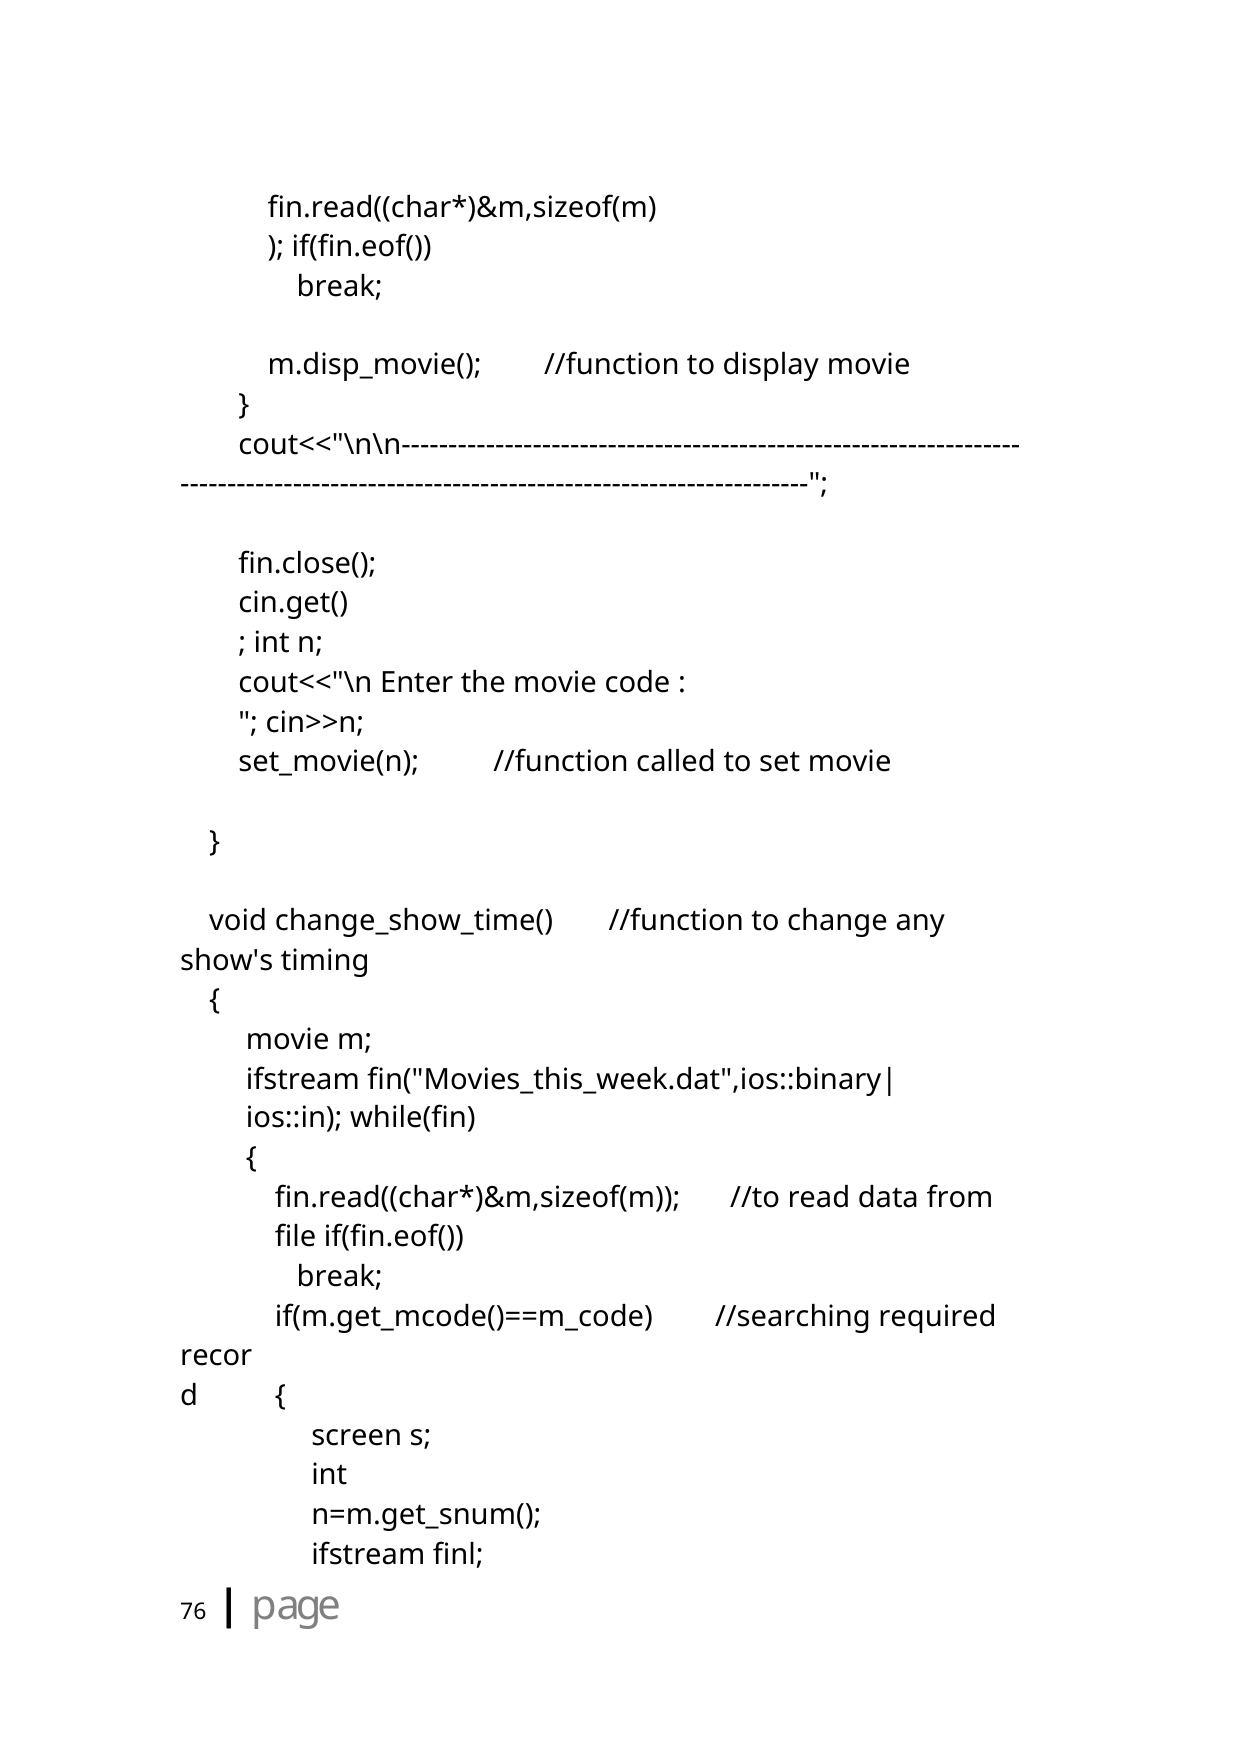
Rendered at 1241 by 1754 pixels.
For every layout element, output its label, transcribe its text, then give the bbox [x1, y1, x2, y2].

text fin.read((char*)&m,sizeof(m)); //to read data from file if(fin.eof()) [274, 1176, 1038, 1255]
text if(m.get_mcode()==m_code) //searching required [274, 1295, 1076, 1334]
text { [246, 1136, 1076, 1176]
text m.disp_movie(); //function to display movie [267, 344, 1076, 383]
text -------------------------------------------------------------------"; [180, 463, 1076, 502]
text { [209, 979, 1076, 1018]
text { [274, 1374, 1076, 1414]
text break; [296, 1255, 1076, 1295]
text } [238, 383, 1076, 423]
text break; [296, 265, 1076, 305]
text fin.close(); [238, 542, 1076, 582]
text } [209, 820, 1076, 859]
text cin.get(); int n; [238, 582, 352, 661]
text void change_show_time() //function to change any show's timing [180, 899, 1034, 979]
text cout<<"\n\n------------------------------------------------------------------ [238, 423, 1076, 463]
text ifstream fin("Movies_this_week.dat",ios::binary|ios::in); while(fin) [246, 1058, 970, 1136]
text movie m; [246, 1018, 1076, 1058]
text fin.read((char*)&m,sizeof(m)); if(fin.eof()) [267, 186, 659, 265]
text cout<<"\n Enter the movie code : "; cin>>n; [238, 661, 697, 741]
text screen s; [311, 1414, 1076, 1454]
text set_movie(n); //function called to set movie [238, 741, 1076, 780]
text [311, 1454, 576, 1573]
text record [180, 1335, 264, 1414]
